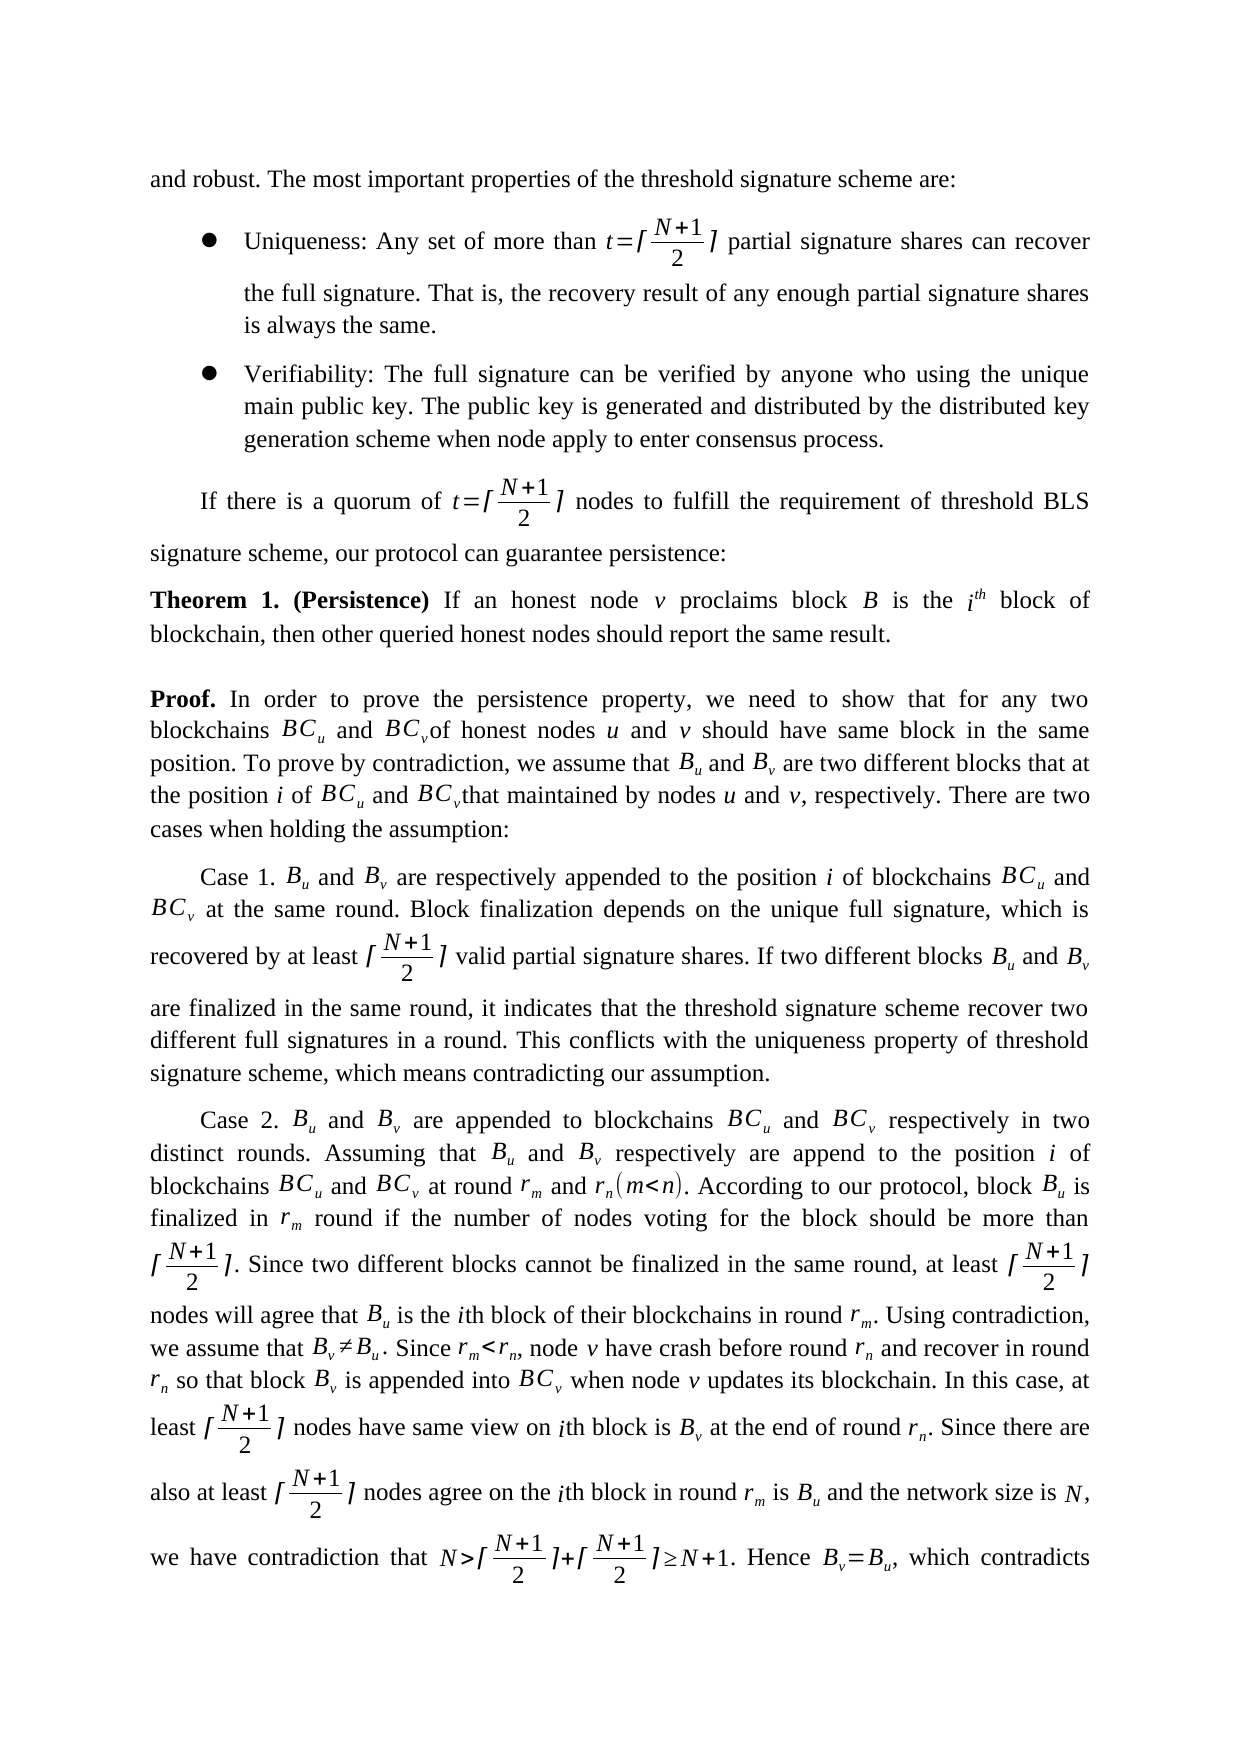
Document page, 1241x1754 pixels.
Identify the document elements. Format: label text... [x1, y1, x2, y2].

text If there is a quorum of nodes to fulfill the requirement of threshold BLS signature scheme, our protocol can guarantee persistence: [150, 471, 1090, 568]
text Theorem 1. (Persistence) If an honest node proclaims block is the block of blockchain, then other queried honest nodes should report the same result. [150, 584, 1090, 649]
text Case 1. and are respectively appended to the position of blockchains and at the same round. Block finalization depends on the unique full signature, which is recovered by at least valid partial signature shares. If two different blocks and are finalized in the same round, it indicates that the threshold signature scheme recover two different full signatures in a round. This conflicts with the uniqueness property of threshold signature scheme, which means contradicting our assumption. [150, 861, 1090, 1088]
text Proof. In order to prove the persistence property, we need to show that for any two blockchains and of honest nodes and should have same block in the same position. To prove by contradiction, we assume that and are two different blocks that at the position of and that maintained by nodes and , respectively. There are two cases when holding the assumption: [150, 682, 1090, 844]
